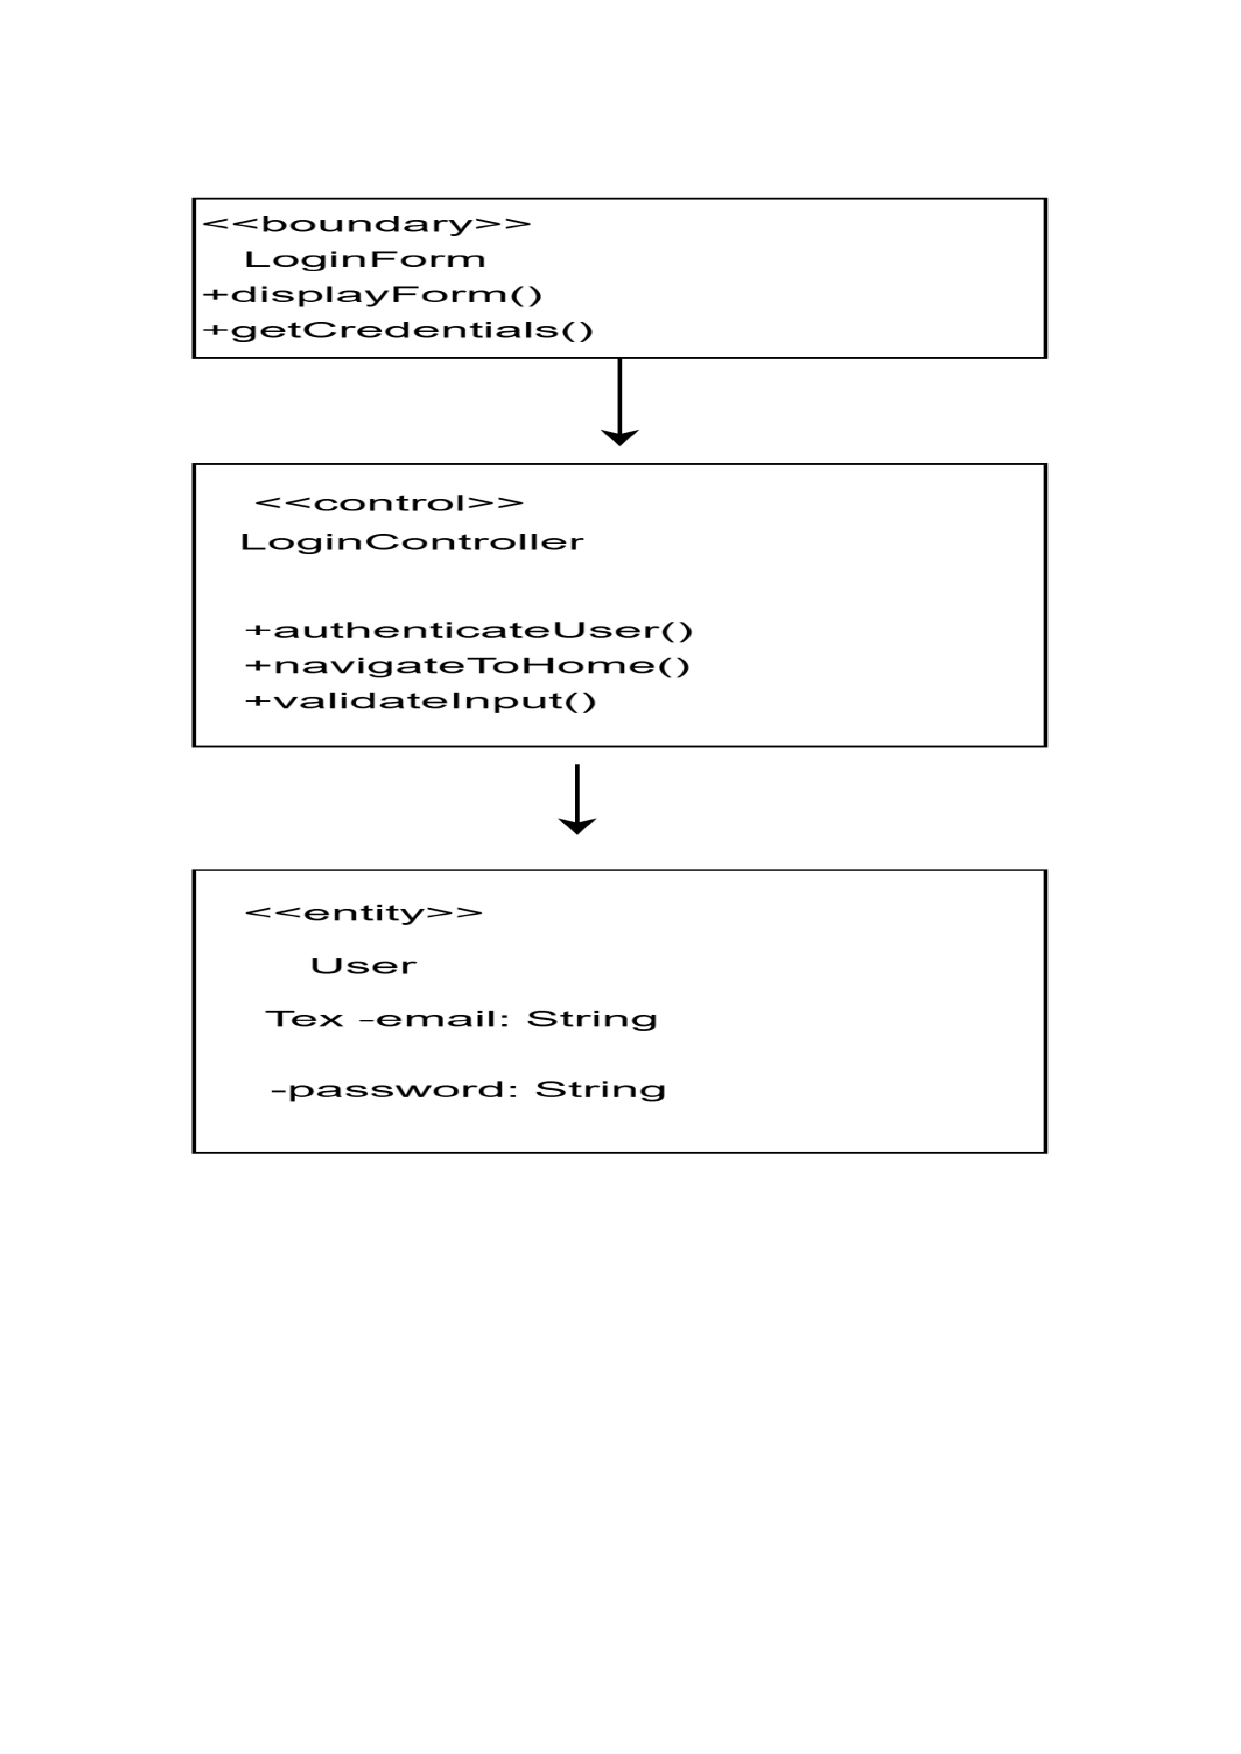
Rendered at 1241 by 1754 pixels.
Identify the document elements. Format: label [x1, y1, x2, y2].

picture [150, 180, 1091, 1171]
